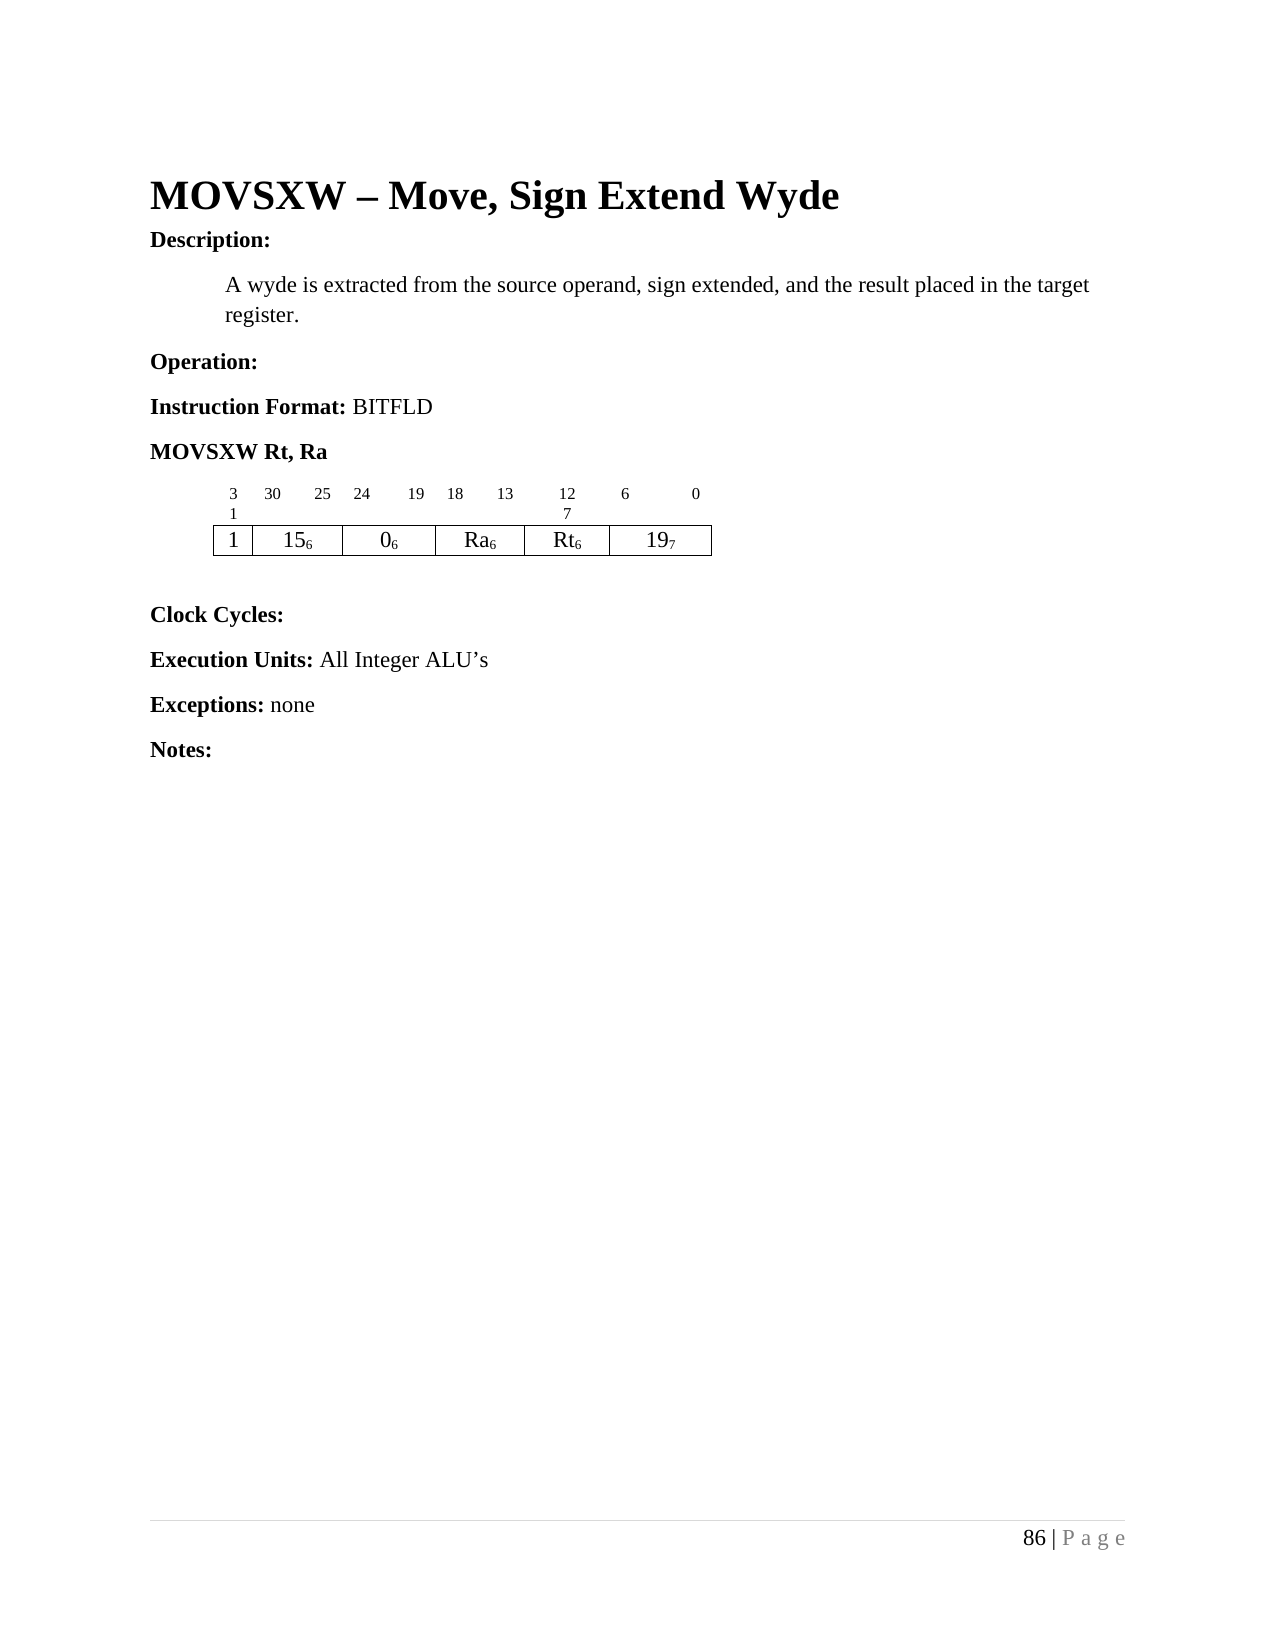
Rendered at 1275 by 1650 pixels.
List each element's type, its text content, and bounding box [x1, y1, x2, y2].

text Execution Units: All Integer ALU’s [150, 646, 1125, 672]
text MOVSXW Rt, Ra [150, 438, 1125, 465]
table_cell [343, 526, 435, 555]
text Description: [150, 226, 1125, 252]
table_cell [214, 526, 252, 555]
text Instruction Format: BITFLD [150, 393, 1125, 419]
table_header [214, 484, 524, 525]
text Exceptions: none [150, 691, 1125, 717]
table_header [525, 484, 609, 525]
text Operation: [150, 348, 1125, 374]
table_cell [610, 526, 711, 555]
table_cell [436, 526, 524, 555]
text Clock Cycles: [150, 601, 1125, 627]
text Notes: [150, 736, 1125, 763]
subtitle MOVSXW – Move, Sign Extend Wyde [150, 171, 1125, 219]
text A wyde is extracted from the source operand, sign extended, and the result placed in the target register. [225, 271, 1125, 328]
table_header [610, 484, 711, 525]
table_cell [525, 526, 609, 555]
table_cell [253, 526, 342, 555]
